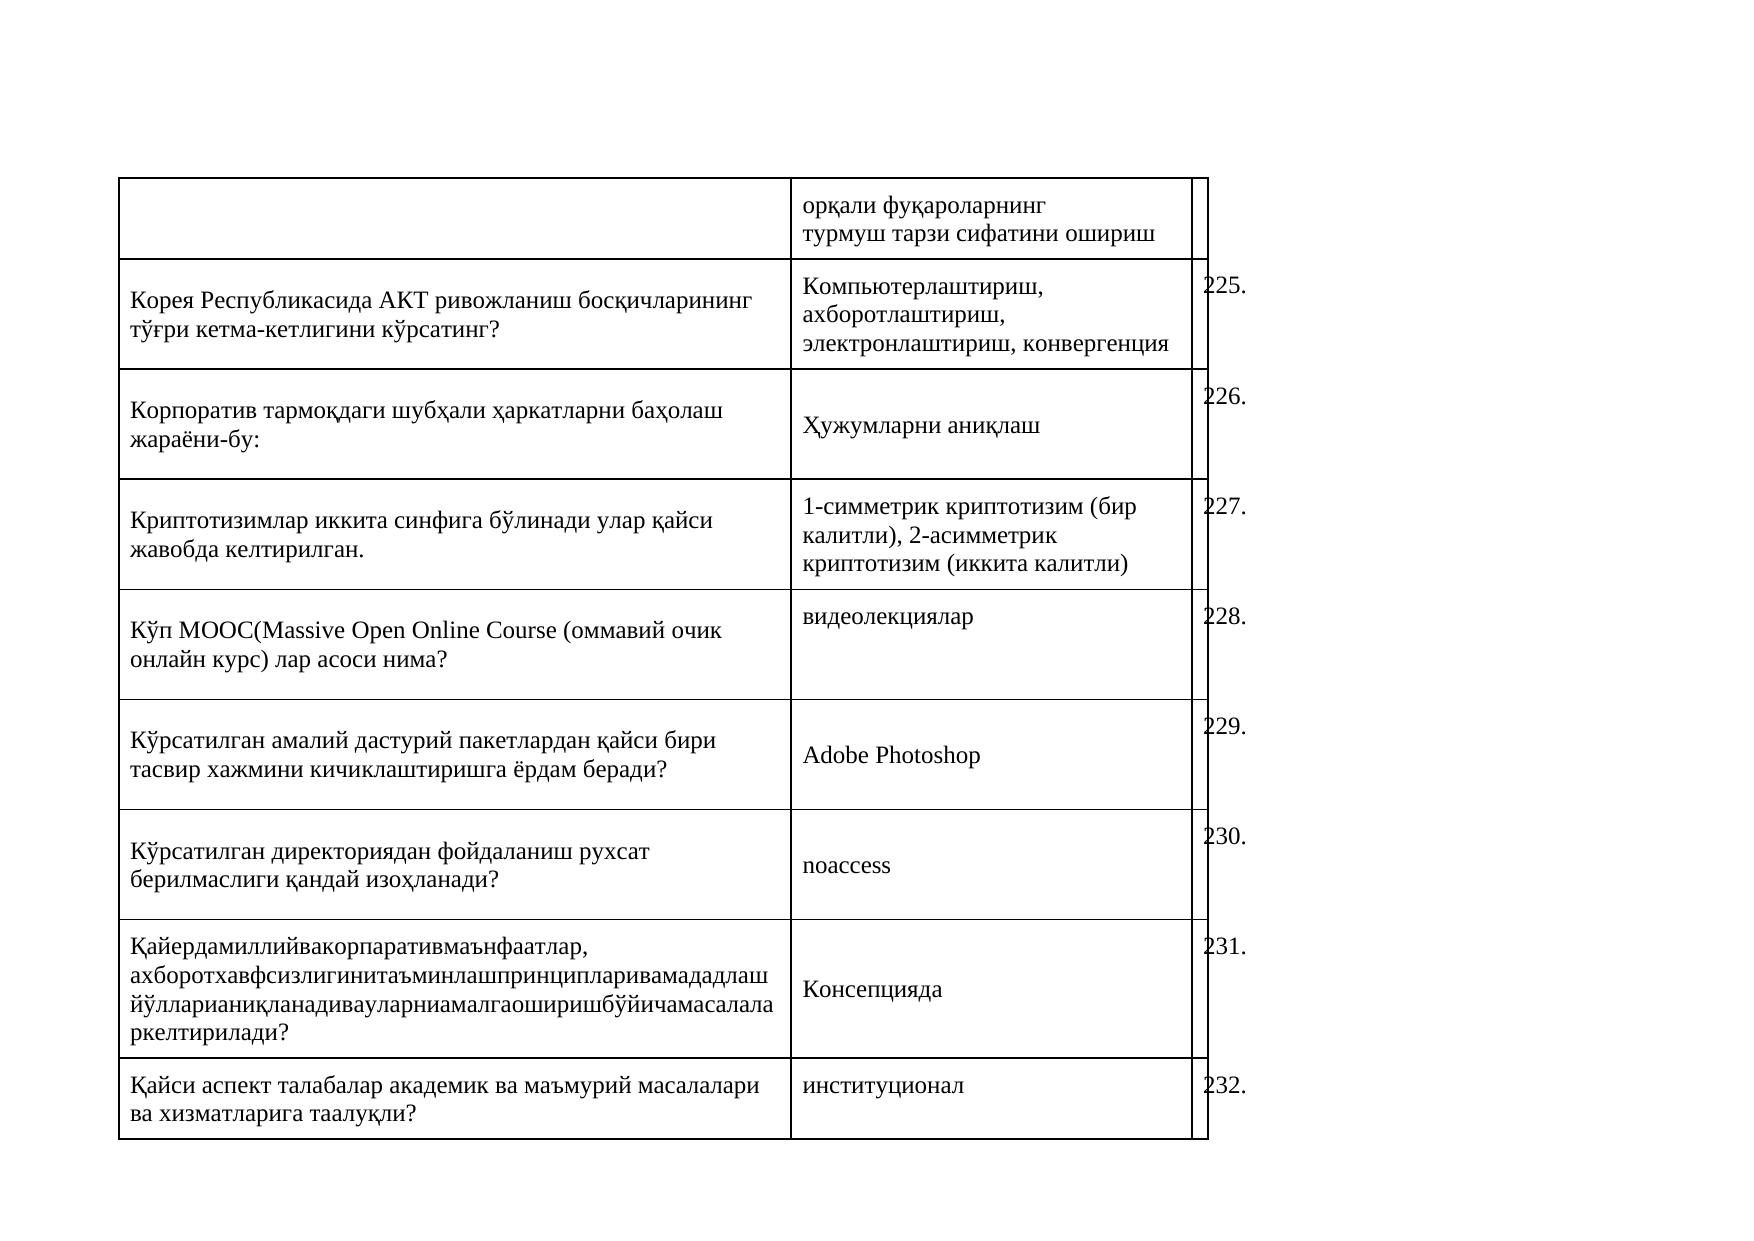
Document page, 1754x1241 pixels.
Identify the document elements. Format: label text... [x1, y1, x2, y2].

table_cell Ҳужумларни аниқлаш [792, 370, 1191, 478]
table_cell [1193, 1059, 1207, 1138]
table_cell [120, 1059, 790, 1138]
table_cell Adobe Photoshop [792, 700, 1191, 809]
table_cell институционал [792, 1059, 1191, 1138]
table_cell Криптотизимлар иккита синфига бўлинади улар қайси жавобда келтирилган. [120, 480, 790, 588]
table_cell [792, 179, 1191, 258]
table_cell видеолекциялар [792, 590, 1191, 698]
table_cell Корпоратив тармоқдаги шубҳали ҳаркатларни баҳолаш жараёни-бу: [120, 370, 790, 478]
table_cell [1193, 179, 1207, 258]
table_cell Консепцияда [792, 920, 1191, 1057]
table_cell Корея Республикасида АКТ ривожланиш босқичларининг тўғри кетма-кетлигини кўрсатинг? [120, 260, 790, 368]
table_cell [1193, 920, 1207, 1057]
table_cell [1193, 480, 1207, 588]
table_cell [1193, 810, 1207, 919]
table_cell Кўп MOOC(Massive Open Online Course (оммавий очик онлайн курс) лар асоси нима? [120, 590, 790, 698]
table_cell Кўрсатилган амалий дастурий пакетлардан қайси бири тасвир хажмини кичиклаштиришга ёрдам беради? [120, 700, 790, 809]
table_cell Қайердамиллийвакорпаративмаънфаатлар, ахборотхавфсизлигинитаъминлашпринципларивамададлашйўлларианиқланадивауларниамалгаоширишбўйичамасалаларкелтирилади? [120, 920, 790, 1057]
table_cell noaccess [792, 810, 1191, 919]
table_cell [1193, 260, 1207, 368]
table_cell [1193, 700, 1207, 809]
table_cell [1193, 370, 1207, 478]
table_cell 1-симметрик криптотизим (бир калитли), 2-асимметрик криптотизим (иккита калитли) [792, 480, 1191, 588]
table_cell [1193, 590, 1207, 698]
table_cell Компьютерлаштириш, ахборотлаштириш, электронлаштириш, конвергенция [792, 260, 1191, 368]
table_cell Кўрсатилган директориядан фойдаланиш руxсат берилмаслиги қандай изоҳланади? [120, 810, 790, 919]
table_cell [120, 179, 790, 258]
